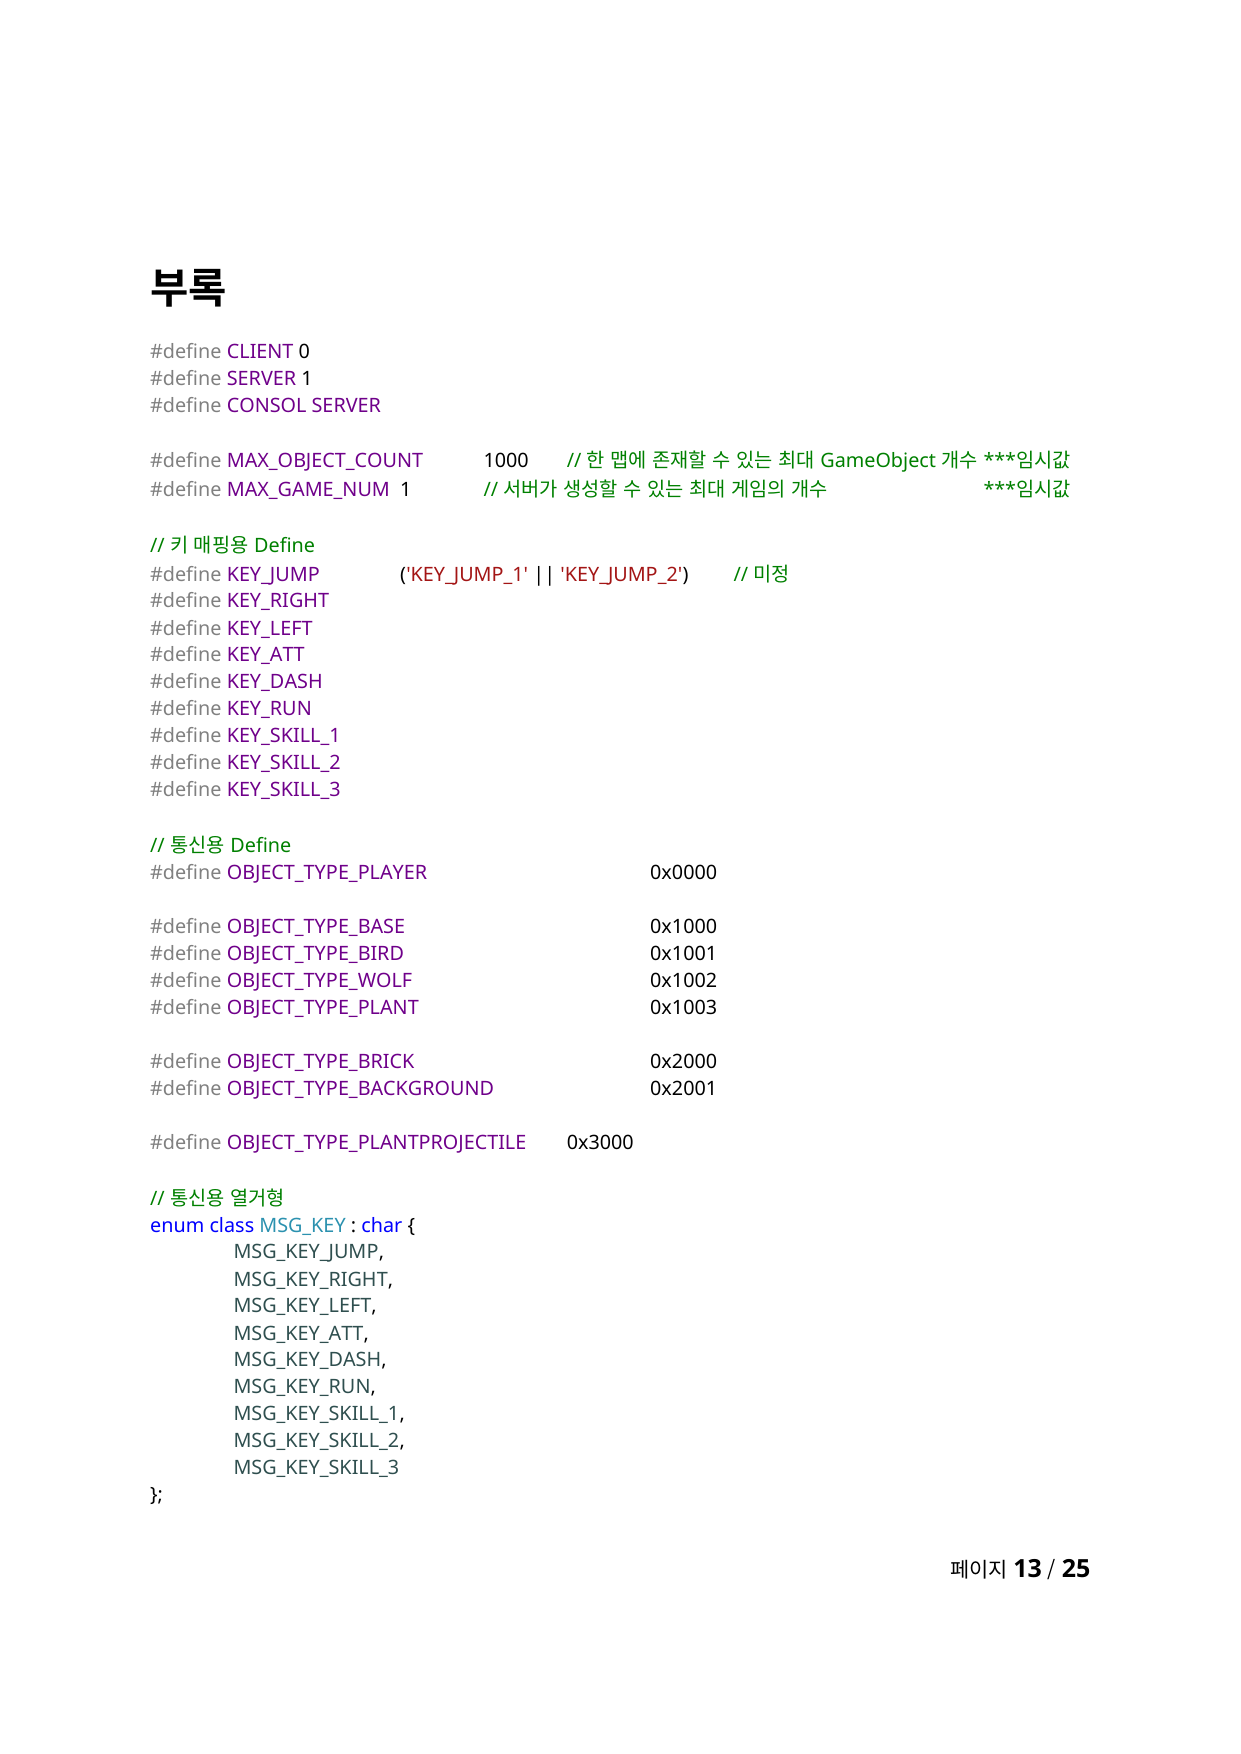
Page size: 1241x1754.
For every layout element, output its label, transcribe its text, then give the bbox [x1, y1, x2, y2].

text #define OBJECT_TYPE_PLAYER 0x0000 [150, 858, 1090, 885]
text #define CONSOL SERVER [150, 391, 1090, 418]
text MSG_KEY_ATT, [150, 1319, 1090, 1346]
text #define KEY_DASH [150, 668, 1090, 695]
text #define KEY_RUN [150, 695, 1090, 722]
text #define KEY_SKILL_3 [150, 776, 1090, 803]
text MSG_KEY_SKILL_3 [150, 1454, 1090, 1481]
text #define KEY_JUMP ('KEY_JUMP_1' || 'KEY_JUMP_2') // 미정 [150, 558, 1090, 587]
text // 통신용 열거형 [150, 1182, 1090, 1211]
text 부록 [150, 255, 1090, 315]
text #define KEY_SKILL_1 [150, 722, 1090, 749]
text #define KEY_SKILL_2 [150, 749, 1090, 776]
text enum class MSG_KEY : char { [150, 1211, 1090, 1238]
text #define OBJECT_TYPE_PLANTPROJECTILE 0x3000 [150, 1128, 1090, 1155]
text // 통신용 Define [150, 829, 1090, 858]
text MSG_KEY_SKILL_2, [150, 1427, 1090, 1454]
text #define OBJECT_TYPE_BACKGROUND 0x2001 [150, 1074, 1090, 1101]
text MSG_KEY_DASH, [150, 1346, 1090, 1373]
text #define MAX_GAME_NUM 1 // 서버가 생성할 수 있는 최대 게임의 개수 ***임시값 [150, 473, 1090, 502]
text #define CLIENT 0 [150, 337, 1090, 364]
text #define KEY_LEFT [150, 614, 1090, 641]
text #define MAX_OBJECT_COUNT 1000 // 한 맵에 존재할 수 있는 최대 GameObject 개수 ***임시값 [150, 445, 1090, 473]
text #define OBJECT_TYPE_BRICK 0x2000 [150, 1047, 1090, 1074]
text MSG_KEY_RIGHT, [150, 1265, 1090, 1292]
text }; [150, 1481, 1090, 1508]
text #define OBJECT_TYPE_BIRD 0x1001 [150, 939, 1090, 966]
text // 키 매핑용 Define [150, 529, 1090, 558]
text #define OBJECT_TYPE_BASE 0x1000 [150, 912, 1090, 939]
text #define SERVER 1 [150, 364, 1090, 391]
text #define OBJECT_TYPE_WOLF 0x1002 [150, 966, 1090, 993]
text MSG_KEY_LEFT, [150, 1292, 1090, 1319]
text #define OBJECT_TYPE_PLANT 0x1003 [150, 993, 1090, 1020]
text #define KEY_RIGHT [150, 587, 1090, 614]
text MSG_KEY_SKILL_1, [150, 1400, 1090, 1427]
text MSG_KEY_RUN, [150, 1373, 1090, 1400]
text #define KEY_ATT [150, 641, 1090, 668]
text MSG_KEY_JUMP, [150, 1238, 1090, 1265]
